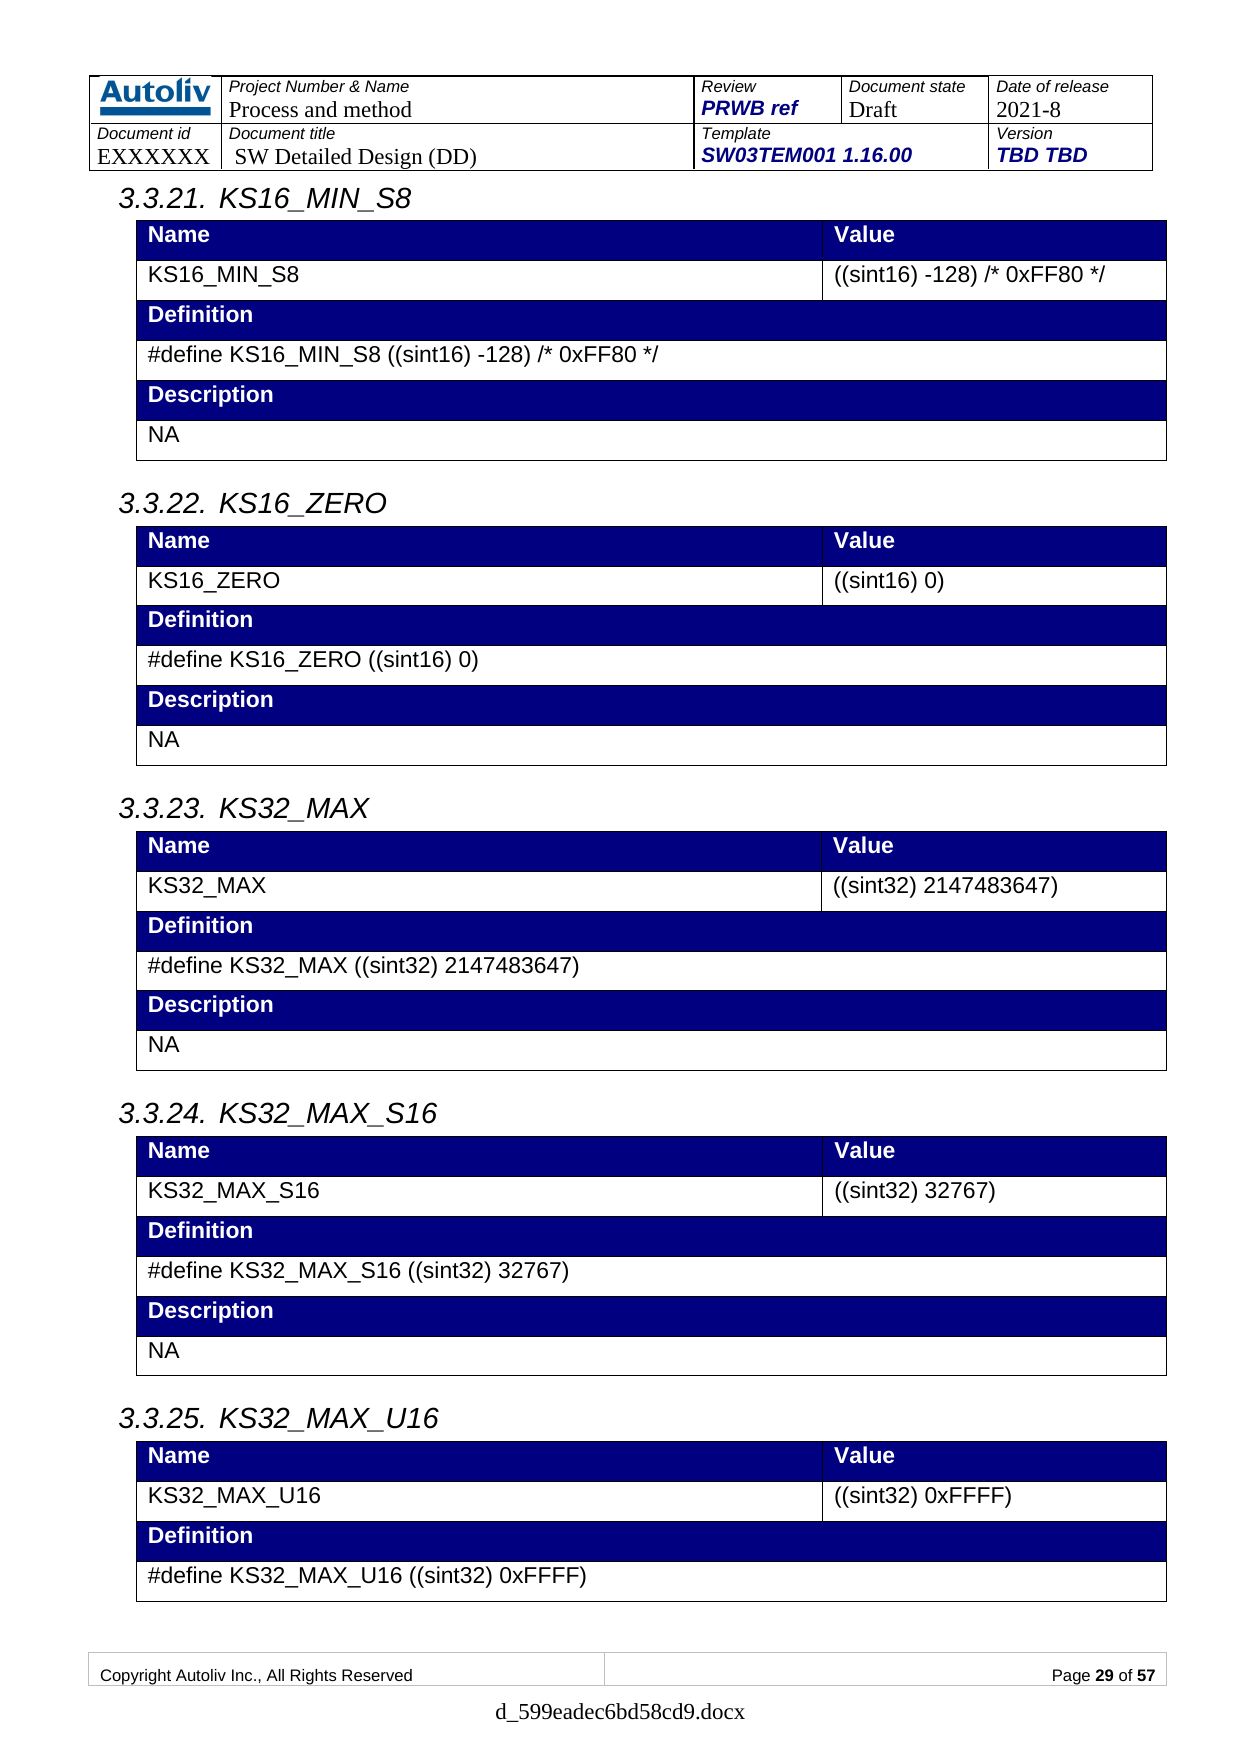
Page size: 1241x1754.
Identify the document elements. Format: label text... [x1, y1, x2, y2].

table_cell NA [137, 1337, 1166, 1375]
table_cell Description [137, 381, 1166, 420]
table_cell KS32_MAX_U16 [137, 1482, 822, 1521]
subtitle KS32_MAX_S16 [118, 1096, 1166, 1130]
table_cell ((sint32) 2147483647) [822, 872, 1166, 911]
table_header Value [823, 1442, 1166, 1481]
table_cell KS16_MIN_S8 [137, 261, 822, 300]
table_cell ((sint16) -128) /* 0xFF80 */ [823, 261, 1166, 300]
table_header Value [823, 527, 1166, 566]
table_cell ((sint32) 32767) [823, 1177, 1166, 1216]
table_cell NA [137, 1031, 1166, 1070]
table_cell Description [137, 1297, 1166, 1336]
table_header Name [137, 527, 822, 566]
table_header Value [822, 832, 1166, 871]
table_cell #define KS32_MAX ((sint32) 2147483647) [137, 952, 1166, 990]
table_cell #define KS32_MAX_U16 ((sint32) 0xFFFF) [137, 1562, 1166, 1601]
table_cell KS32_MAX_S16 [137, 1177, 822, 1216]
table_cell ((sint32) 0xFFFF) [823, 1482, 1166, 1521]
table_cell KS32_MAX [137, 872, 821, 911]
subtitle KS32_MAX [118, 791, 1166, 824]
table_cell Definition [137, 1217, 1166, 1256]
table_cell NA [137, 421, 1166, 460]
table_cell Definition [137, 606, 1166, 645]
table_header Name [137, 832, 821, 871]
subtitle KS16_ZERO [118, 486, 1166, 519]
table_cell Definition [137, 1522, 1166, 1561]
table_header Name [137, 221, 822, 260]
table_cell Description [137, 991, 1166, 1030]
table_header Name [137, 1137, 822, 1176]
table_cell KS16_ZERO [137, 567, 822, 605]
table_cell #define KS16_MIN_S8 ((sint16) -128) /* 0xFF80 */ [137, 341, 1166, 380]
table_header Value [823, 221, 1166, 260]
table_cell #define KS32_MAX_S16 ((sint32) 32767) [137, 1257, 1166, 1296]
table_header Name [137, 1442, 822, 1481]
table_cell #define KS16_ZERO ((sint16) 0) [137, 646, 1166, 685]
table_cell ((sint16) 0) [823, 567, 1166, 605]
picture [99, 76, 212, 117]
table_cell Definition [137, 912, 1166, 951]
table_header Value [823, 1137, 1166, 1176]
subtitle KS32_MAX_U16 [118, 1401, 1166, 1435]
table_cell Description [137, 686, 1166, 725]
subtitle KS16_MIN_S8 [118, 181, 1166, 214]
table_cell Definition [137, 301, 1166, 340]
table_cell NA [137, 726, 1166, 765]
